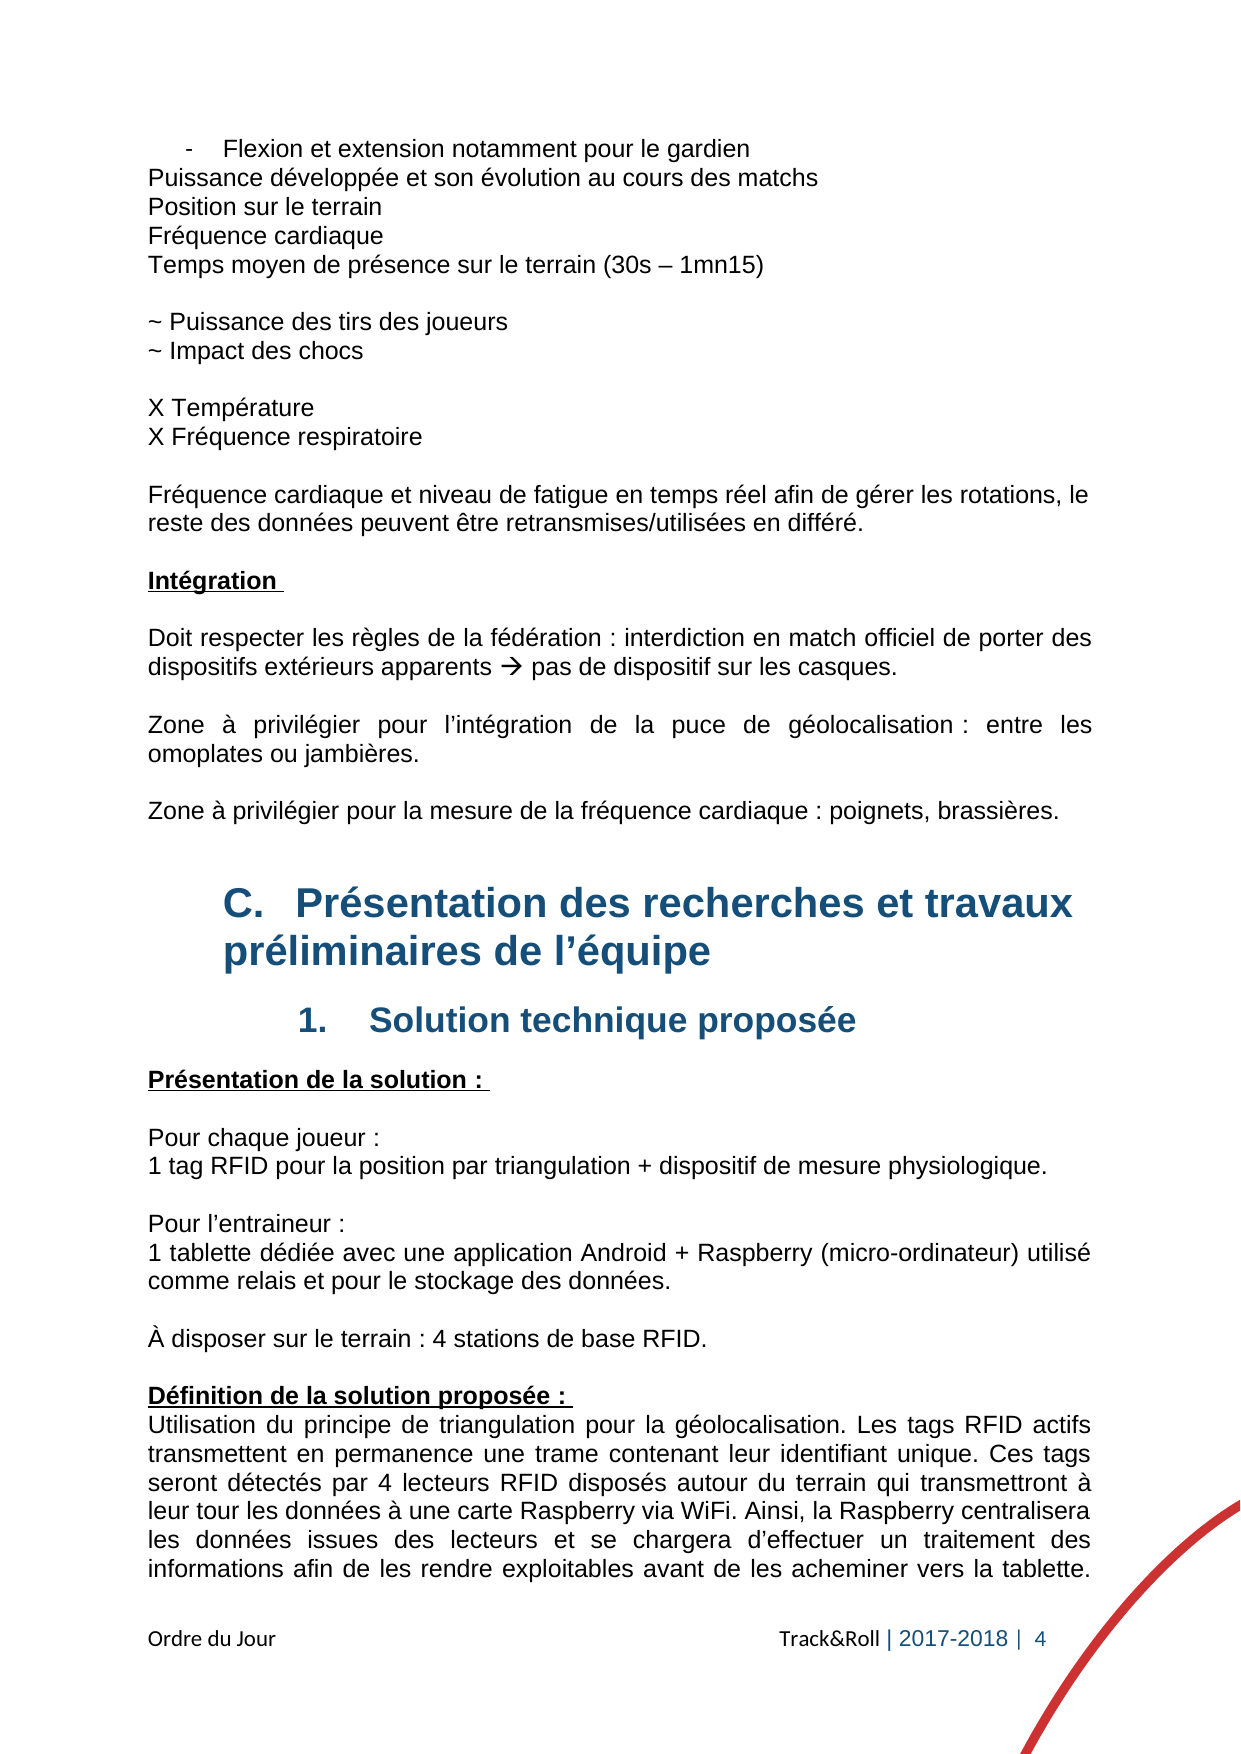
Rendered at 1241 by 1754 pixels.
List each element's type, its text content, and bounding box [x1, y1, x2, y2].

subtitle Solution technique proposée [298, 999, 1092, 1040]
subtitle Présentation des recherches et travaux préliminaires de l’équipe [223, 878, 1092, 974]
text Intégration [148, 566, 1092, 595]
text X Température [148, 393, 1092, 422]
text Temps moyen de présence sur le terrain (30s – 1mn15) [148, 250, 1092, 278]
text X Fréquence respiratoire [148, 422, 1092, 451]
text Zone à privilégier pour la mesure de la fréquence cardiaque : poignets, brassières. [148, 796, 1092, 825]
list Flexion et extension notamment pour le gardien [185, 133, 1092, 163]
text Définition de la solution proposée : [148, 1381, 1092, 1410]
text 1 tablette dédiée avec une application Android + Raspberry (micro-ordinateur) utilisé comme relais et pour le stockage des données. [148, 1238, 1092, 1295]
text Doit respecter les règles de la fédération : interdiction en match officiel de porter des dispositifs extérieurs apparents pas de dispositif sur les casques. [148, 623, 1092, 681]
text Présentation de la solution : [148, 1065, 1092, 1094]
text Fréquence cardiaque [148, 221, 1092, 250]
text Puissance développée et son évolution au cours des matchs [148, 163, 1092, 192]
text Zone à privilégier pour l’intégration de la puce de géolocalisation : entre les omoplates ou jambières. [148, 710, 1092, 767]
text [148, 1410, 1092, 1583]
text À disposer sur le terrain : 4 stations de base RFID. [148, 1324, 1092, 1353]
text Pour chaque joueur : [148, 1123, 1092, 1151]
text Position sur le terrain [148, 192, 1092, 221]
text Pour l’entraineur : [148, 1209, 1092, 1238]
text ~ Impact des chocs [148, 336, 1092, 365]
text 1 tag RFID pour la position par triangulation + dispositif de mesure physiologique. [148, 1151, 1092, 1180]
text Fréquence cardiaque et niveau de fatigue en temps réel afin de gérer les rotations, le reste des données peuvent être retransmises/utilisées en différé. [148, 480, 1092, 537]
text ~ Puissance des tirs des joueurs [148, 307, 1092, 336]
